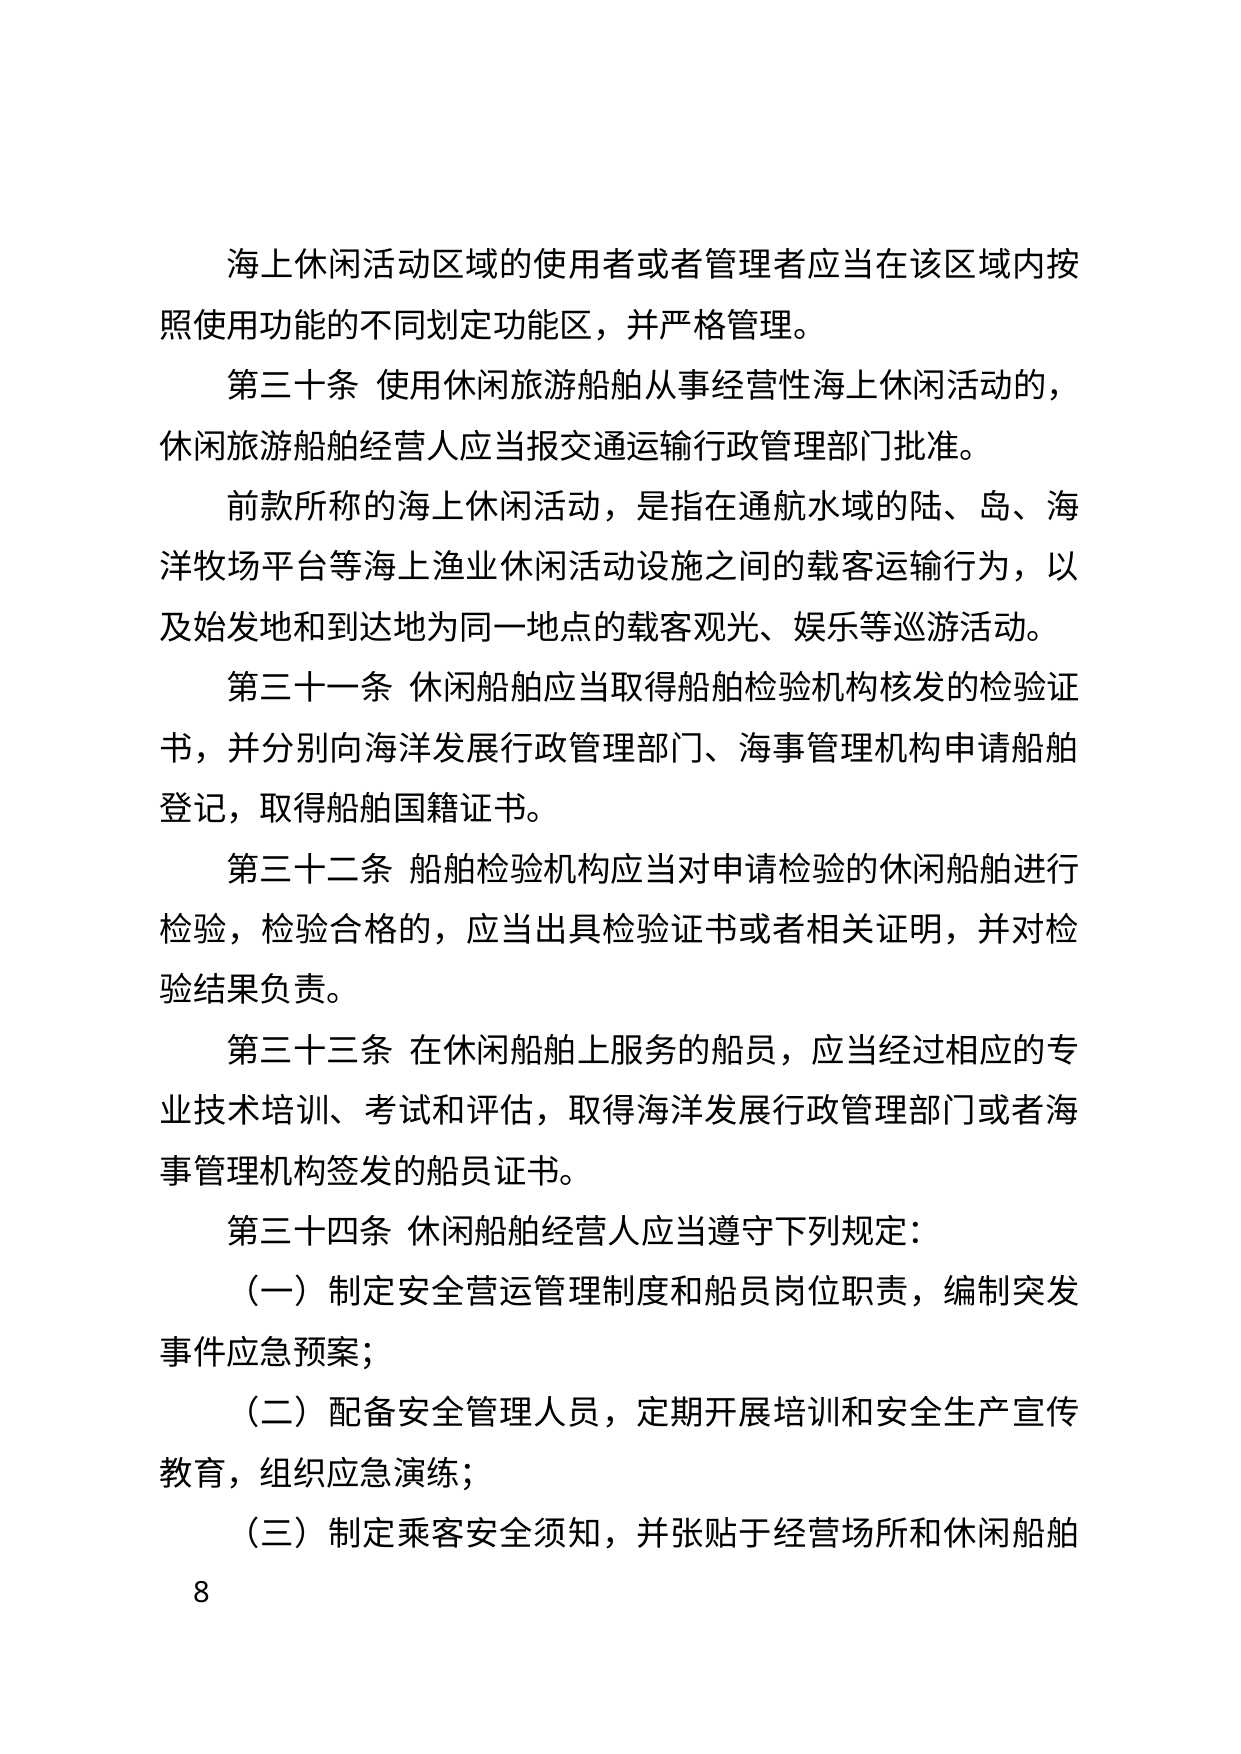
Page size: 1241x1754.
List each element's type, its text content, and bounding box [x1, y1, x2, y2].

text 海上休闲活动区域的使用者或者管理者应当在该区域内按照使用功能的不同划定功能区，并严格管理。 [159, 228, 1081, 349]
text （二）配备安全管理人员，定期开展培训和安全生产宣传教育，组织应急演练； [159, 1376, 1081, 1497]
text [159, 1497, 1081, 1558]
text 前款所称的海上休闲活动，是指在通航水域的陆、岛、海洋牧场平台等海上渔业休闲活动设施之间的载客运输行为，以及始发地和到达地为同一地点的载客观光、娱乐等巡游活动。 [159, 470, 1081, 651]
text 第三十二条 船舶检验机构应当对申请检验的休闲船舶进行检验，检验合格的，应当出具检验证书或者相关证明，并对检验结果负责。 [159, 833, 1081, 1014]
text 第三十四条 休闲船舶经营人应当遵守下列规定： [159, 1195, 1081, 1256]
text （一）制定安全营运管理制度和船员岗位职责，编制突发事件应急预案； [159, 1256, 1081, 1376]
text 第三十一条 休闲船舶应当取得船舶检验机构核发的检验证书，并分别向海洋发展行政管理部门、海事管理机构申请船舶登记，取得船舶国籍证书。 [159, 651, 1081, 833]
text 第三十条 使用休闲旅游船舶从事经营性海上休闲活动的，休闲旅游船舶经营人应当报交通运输行政管理部门批准。 [159, 349, 1081, 470]
text 第三十三条 在休闲船舶上服务的船员，应当经过相应的专业技术培训、考试和评估，取得海洋发展行政管理部门或者海事管理机构签发的船员证书。 [159, 1014, 1081, 1195]
